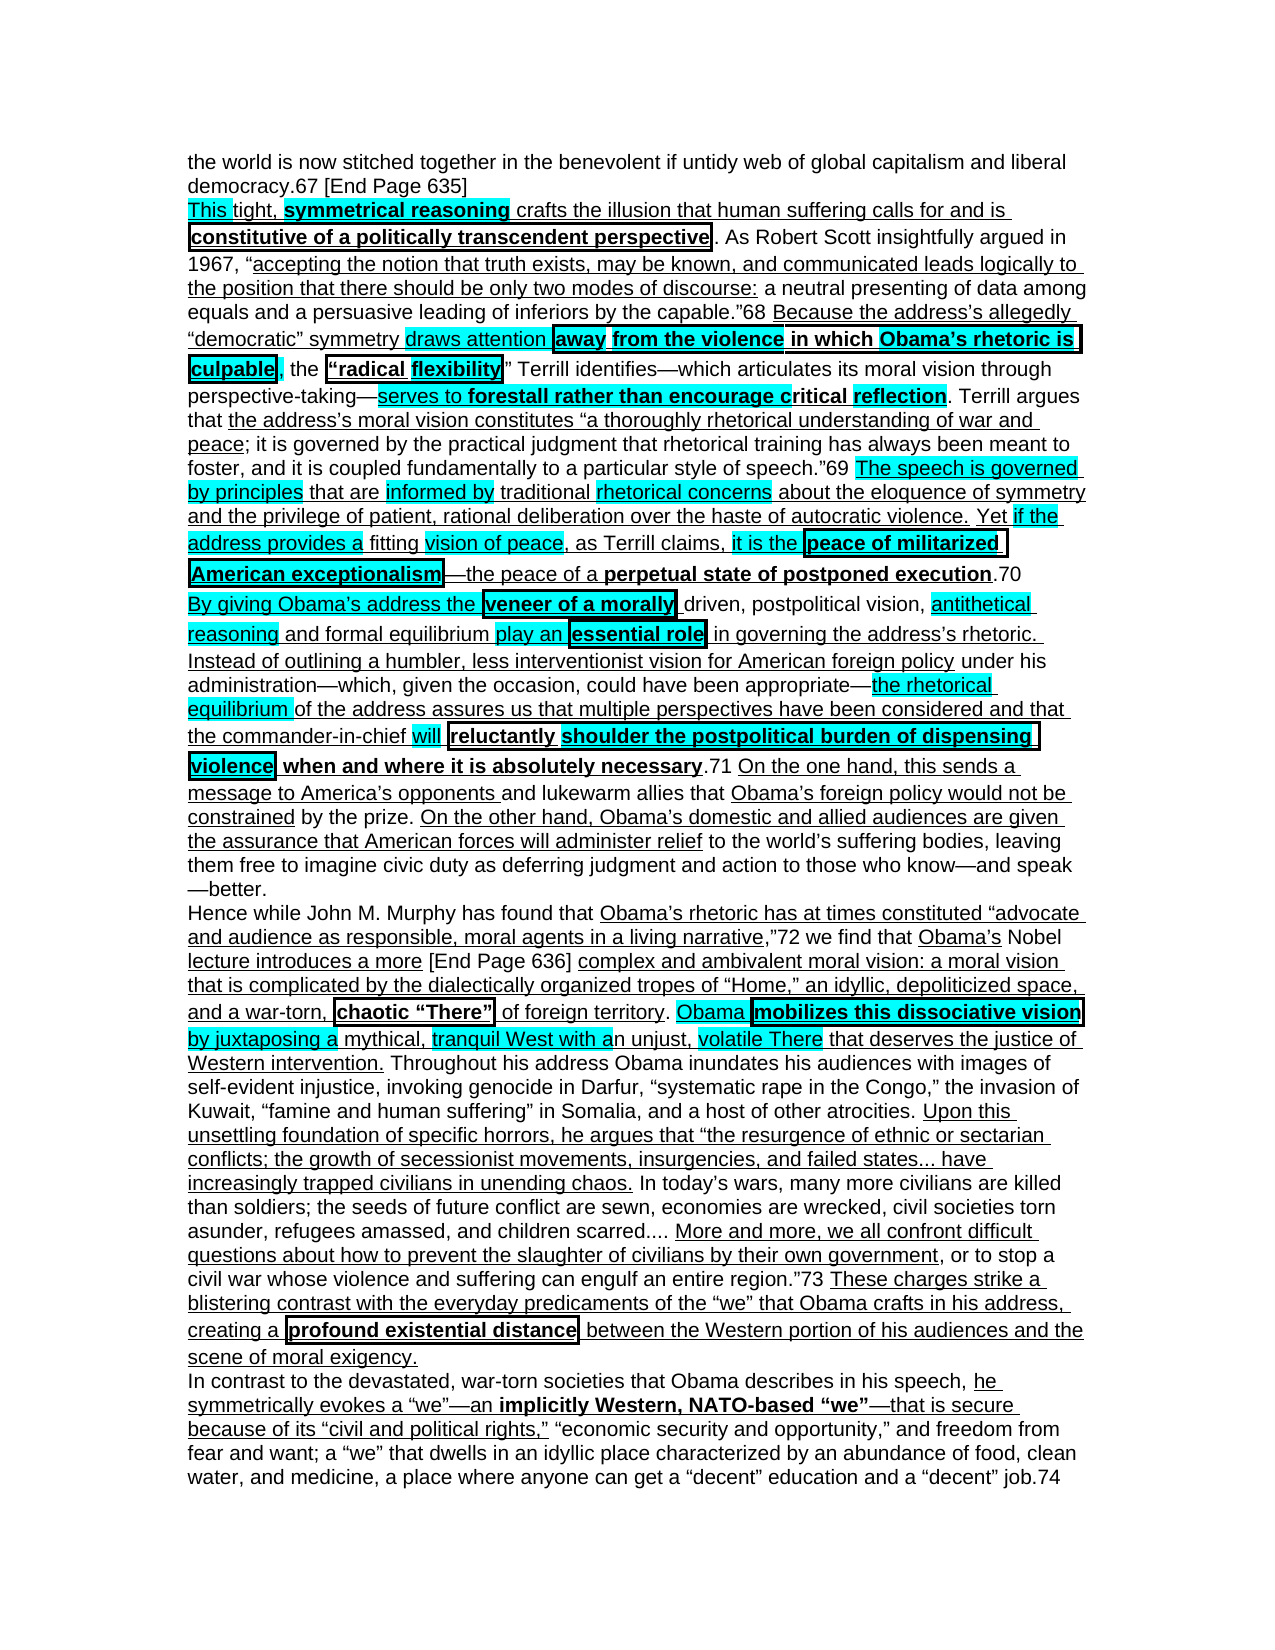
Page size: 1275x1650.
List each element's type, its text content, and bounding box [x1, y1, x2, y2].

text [187, 1369, 1087, 1488]
text This tight, symmetrical reasoning crafts the illusion that human suffering calls for and is constitutive of a politically transcendent perspective. As Robert Scott insightfully argued in 1967, “accepting the notion that truth exists, may be known, and communicated leads logically to the position that there should be only two modes of discourse: a neutral presenting of data among equals and a persuasive leading of inferiors by the capable.”68 Because the address’s allegedly “democratic” symmetry draws attention away from the violence in which Obama’s rhetoric is culpable, the “radical flexibility” Terrill identifies—which articulates its moral vision through perspective-taking—serves to forestall rather than encourage critical reflection. Terrill argues that the address’s moral vision constitutes “a thoroughly rhetorical understanding of war and peace; it is governed by the practical judgment that rhetorical training has always been meant to foster, and it is coupled fundamentally to a particular style of speech.”69 The speech is governed by principles that are informed by traditional rhetorical concerns about the eloquence of symmetry and the privilege of patient, rational deliberation over the haste of autocratic violence. Yet if the address provides a fitting vision of peace, as Terrill claims, it is the peace of militarized American exceptionalism—the peace of a perpetual state of postponed execution.70 [187, 198, 1087, 588]
text By giving Obama’s address the veneer of a morally driven, postpolitical vision, antithetical reasoning and formal equilibrium play an essential role in governing the address’s rhetoric. Instead of outlining a humbler, less interventionist vision for American foreign policy under his administration—which, given the occasion, could have been appropriate—the rhetorical equilibrium of the address assures us that multiple perspectives have been considered and that the commander-in-chief will reluctantly shoulder the postpolitical burden of dispensing violence when and where it is absolutely necessary.71 On the one hand, this sends a message to America’s opponents and lukewarm allies that Obama’s foreign policy would not be constrained by the prize. On the other hand, Obama’s domestic and allied audiences are given the assurance that American forces will administer relief to the world’s suffering bodies, leaving them free to imagine civic duty as deferring judgment and action to those who know—and speak—better. [187, 588, 1087, 901]
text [187, 150, 1087, 198]
text Hence while John M. Murphy has found that Obama’s rhetoric has at times constituted “advocate and audience as responsible, moral agents in a living narrative,”72 we find that Obama’s Nobel lecture introduces a more [End Page 636] complex and ambivalent moral vision: a moral vision that is complicated by the dialectically organized tropes of “Home,” an idyllic, depoliticized space, and a war-torn, chaotic “There” of foreign territory. Obama mobilizes this dissociative vision by juxtaposing a mythical, tranquil West with an unjust, volatile There that deserves the justice of Western intervention. Throughout his address Obama inundates his audiences with images of self-evident injustice, invoking genocide in Darfur, “systematic rape in the Congo,” the invasion of Kuwait, “famine and human suffering” in Somalia, and a host of other atrocities. Upon this unsettling foundation of specific horrors, he argues that “the resurgence of ethnic or sectarian conflicts; the growth of secessionist movements, insurgencies, and failed states... have increasingly trapped civilians in unending chaos. In today’s wars, many more civilians are killed than soldiers; the seeds of future conflict are sewn, economies are wrecked, civil societies torn asunder, refugees amassed, and children scarred.... More and more, we all confront difficult questions about how to prevent the slaughter of civilians by their own government, or to stop a civil war whose violence and suffering can engulf an entire region.”73 These charges strike a blistering contrast with the everyday predicaments of the “we” that Obama crafts in his address, creating a profound existential distance between the Western portion of his audiences and the scene of moral exigency. [187, 901, 1087, 1369]
